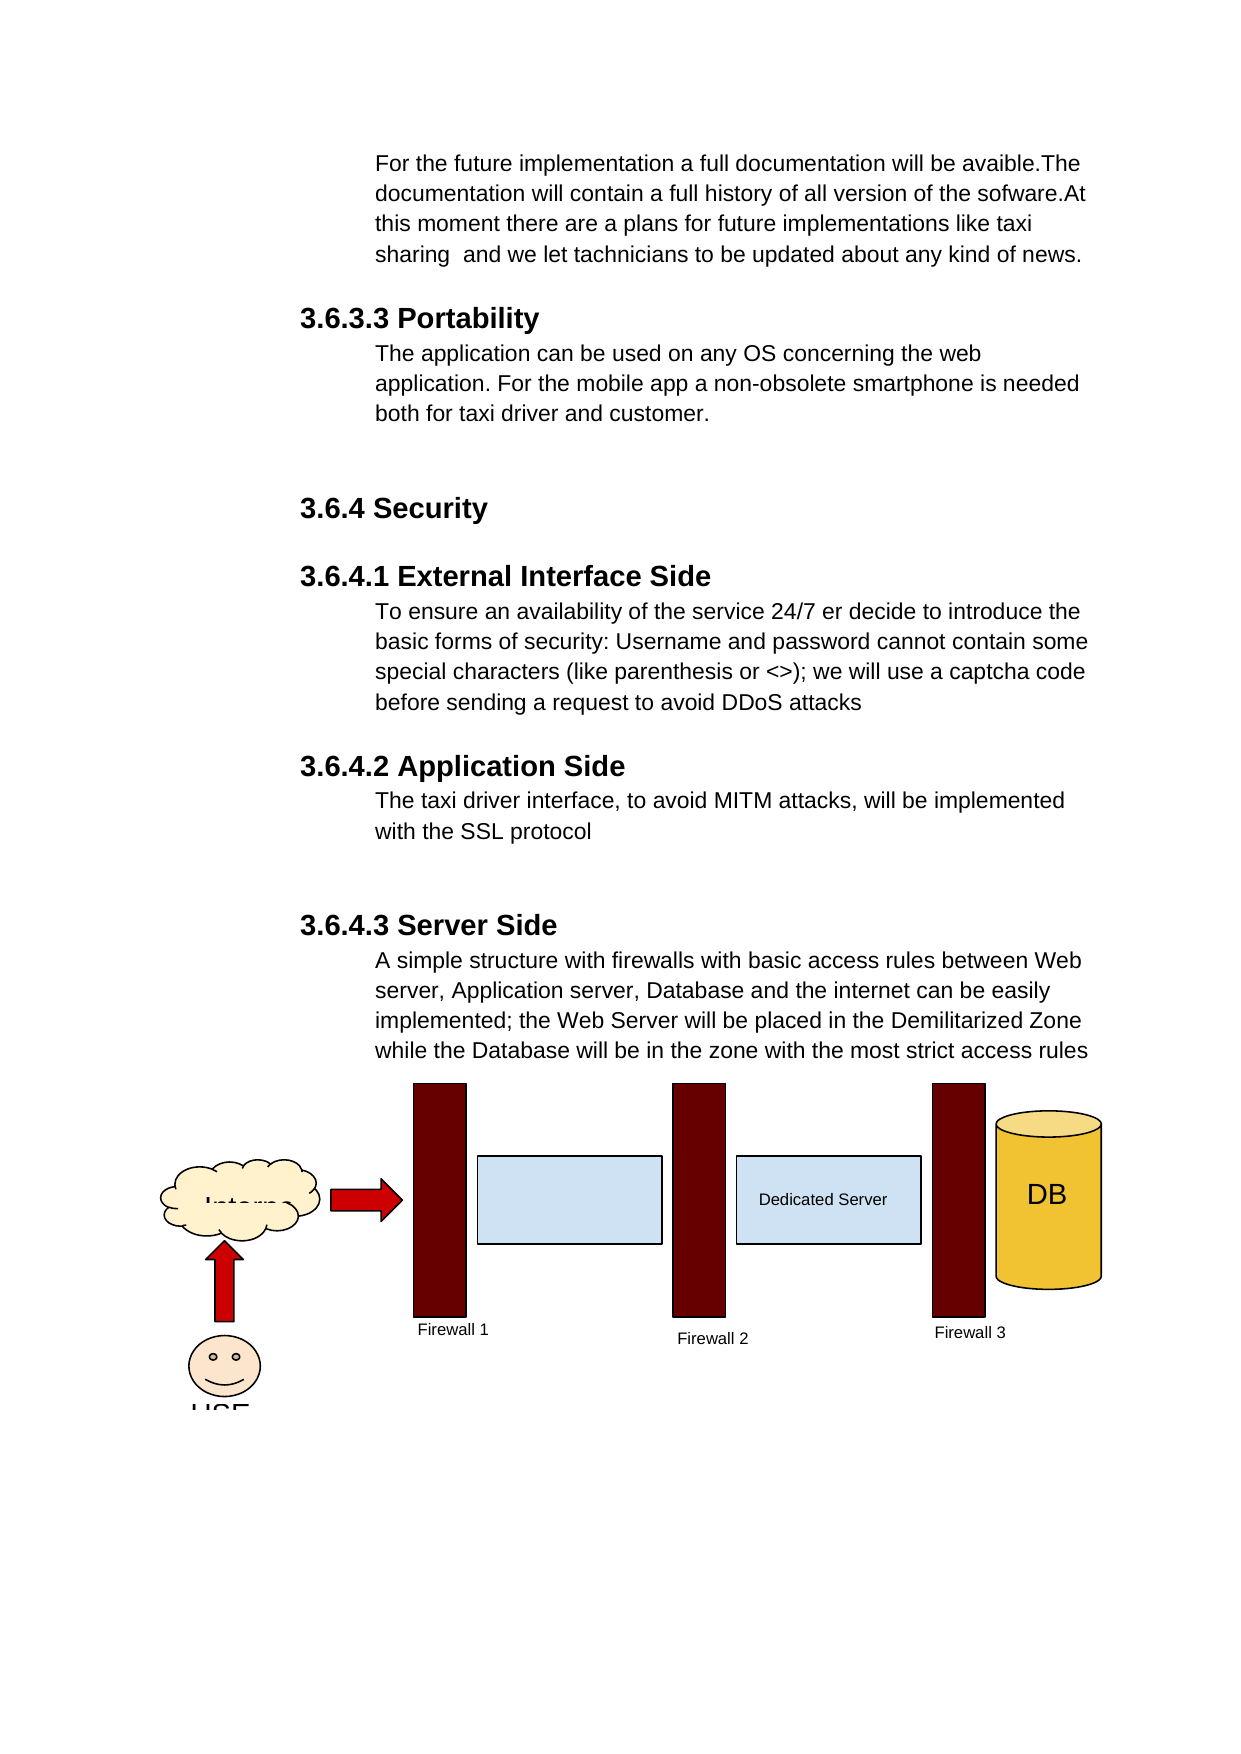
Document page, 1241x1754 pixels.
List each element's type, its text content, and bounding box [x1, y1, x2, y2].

text 3.6.4.2 Application Side [225, 749, 1090, 782]
text 3.6.4 Security [300, 491, 1090, 524]
text To ensure an availability of the service 24/7 er decide to introduce the basic forms of security: Username and password cannot contain some special characters (like parenthesis or <>); we will use a captcha code before sending a request to avoid DDoS attacks [375, 598, 1090, 715]
text 3.6.4.3 Server Side [225, 908, 1090, 942]
text 3.6.3.3 Portability [225, 301, 1090, 334]
text The taxi driver interface, to avoid MITM attacks, will be implemented with the SSL protocol [375, 787, 1090, 844]
text For the future implementation a full documentation will be avaible.The documentation will contain a full history of all version of the sofware.At this moment there are a plans for future implementations like taxi sharing and we let tachnicians to be updated about any kind of news. [375, 150, 1090, 267]
text A simple structure with firewalls with basic access rules between Web server, Application server, Database and the internet can be easily implemented; the Web Server will be placed in the Demilitarized Zone while the Database will be in the zone with the most strict access rules [375, 947, 1090, 1064]
text 3.6.4.1 External Interface Side [225, 559, 1090, 593]
text The application can be used on any OS concerning the web application. For the mobile app a non-obsolete smartphone is needed both for taxi driver and customer. [375, 339, 1090, 426]
